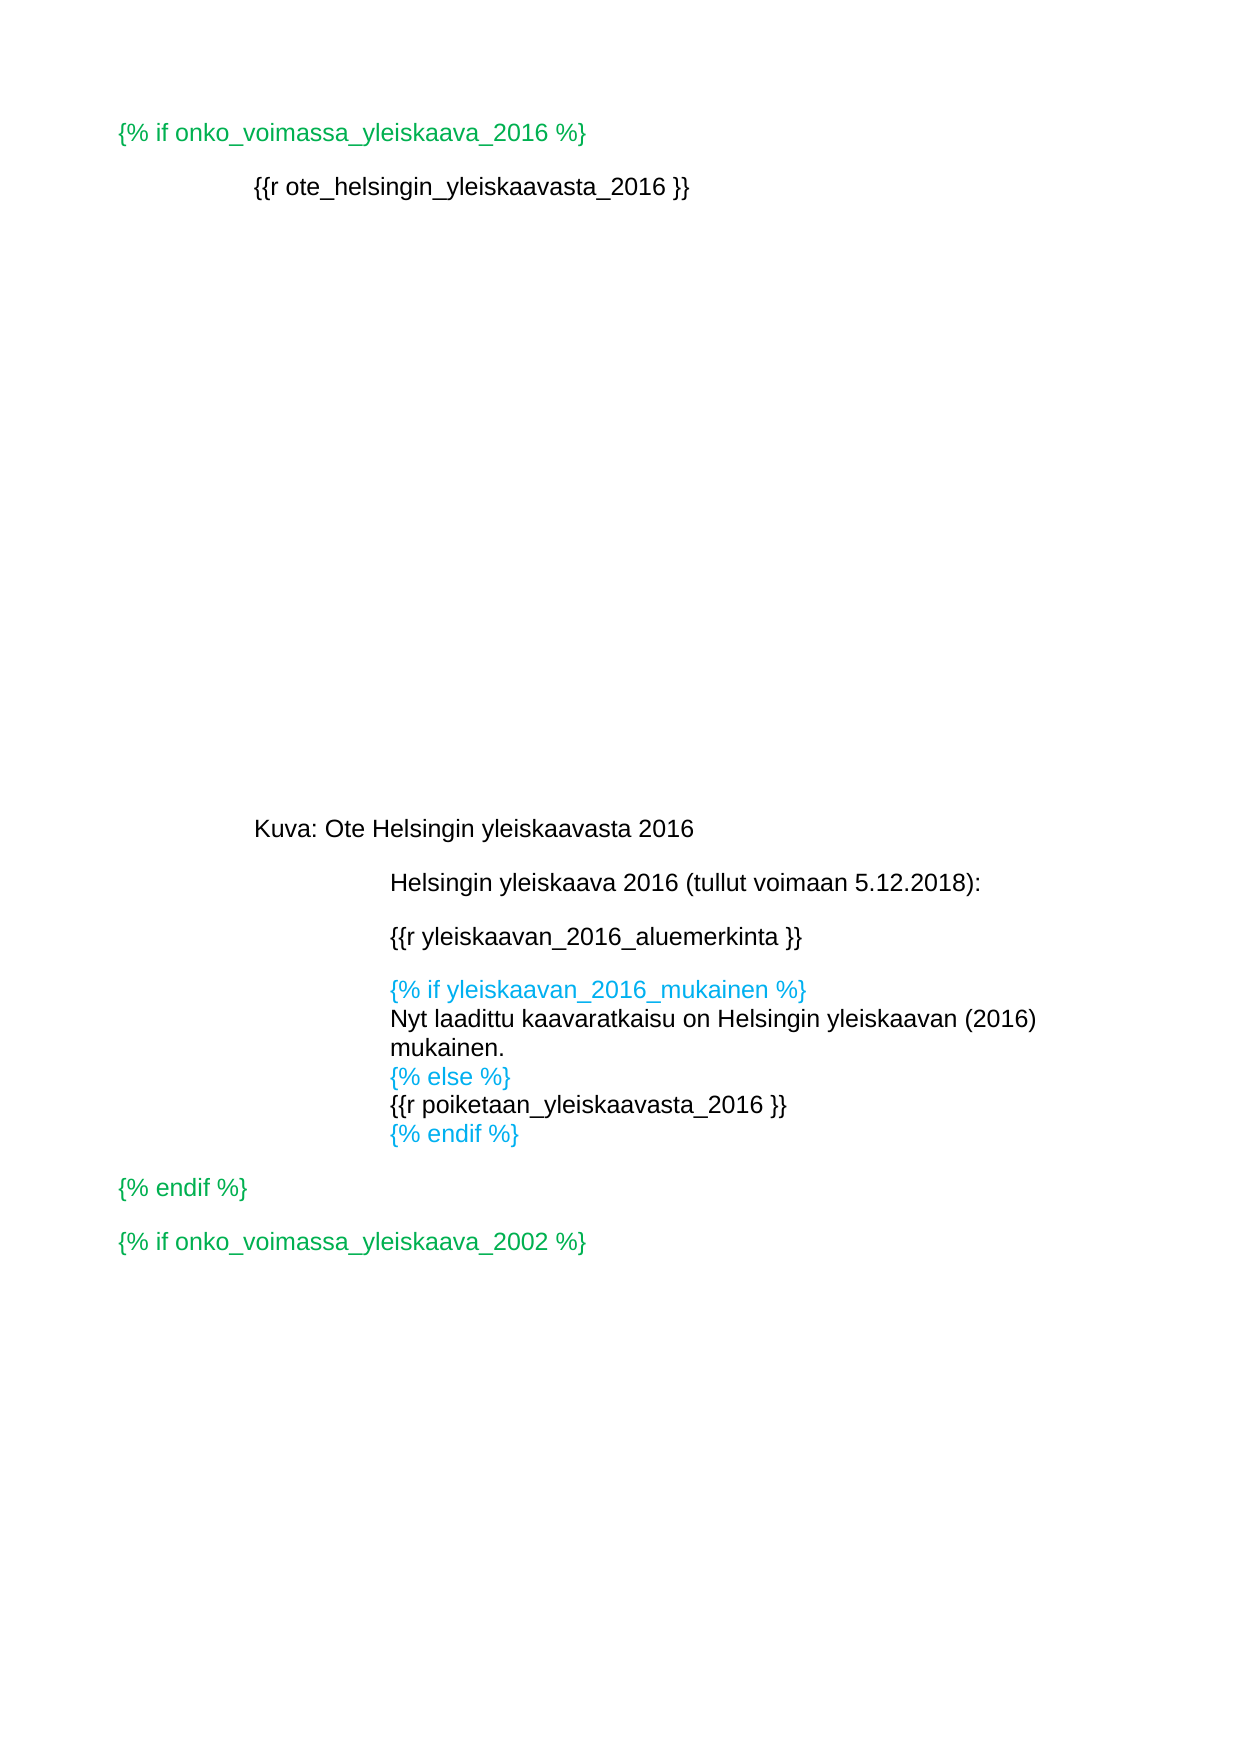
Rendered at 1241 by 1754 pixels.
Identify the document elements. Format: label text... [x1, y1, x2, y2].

text {{r yleiskaavan_2016_aluemerkinta }} [390, 922, 1122, 950]
text Helsingin yleiskaava 2016 (tullut voimaan 5.12.2018): [390, 868, 1122, 897]
text {% if onko_voimassa_yleiskaava_2016 %} [118, 118, 1122, 147]
text Kuva: Ote Helsingin yleiskaavasta 2016 [118, 814, 1122, 843]
text {% if yleiskaavan_2016_mukainen %} Nyt laadittu kaavaratkaisu on Helsingin yleiskaavan (2016) mukainen. {% else %} {{r poiketaan_yleiskaavasta_2016 }} {% endif %} [390, 975, 1122, 1148]
table_header {{r ote_helsingin_yleiskaavasta_2016 }} [242, 172, 1095, 814]
text {% if onko_voimassa_yleiskaava_2002 %} [118, 1227, 1122, 1255]
text {% endif %} [118, 1173, 1122, 1202]
